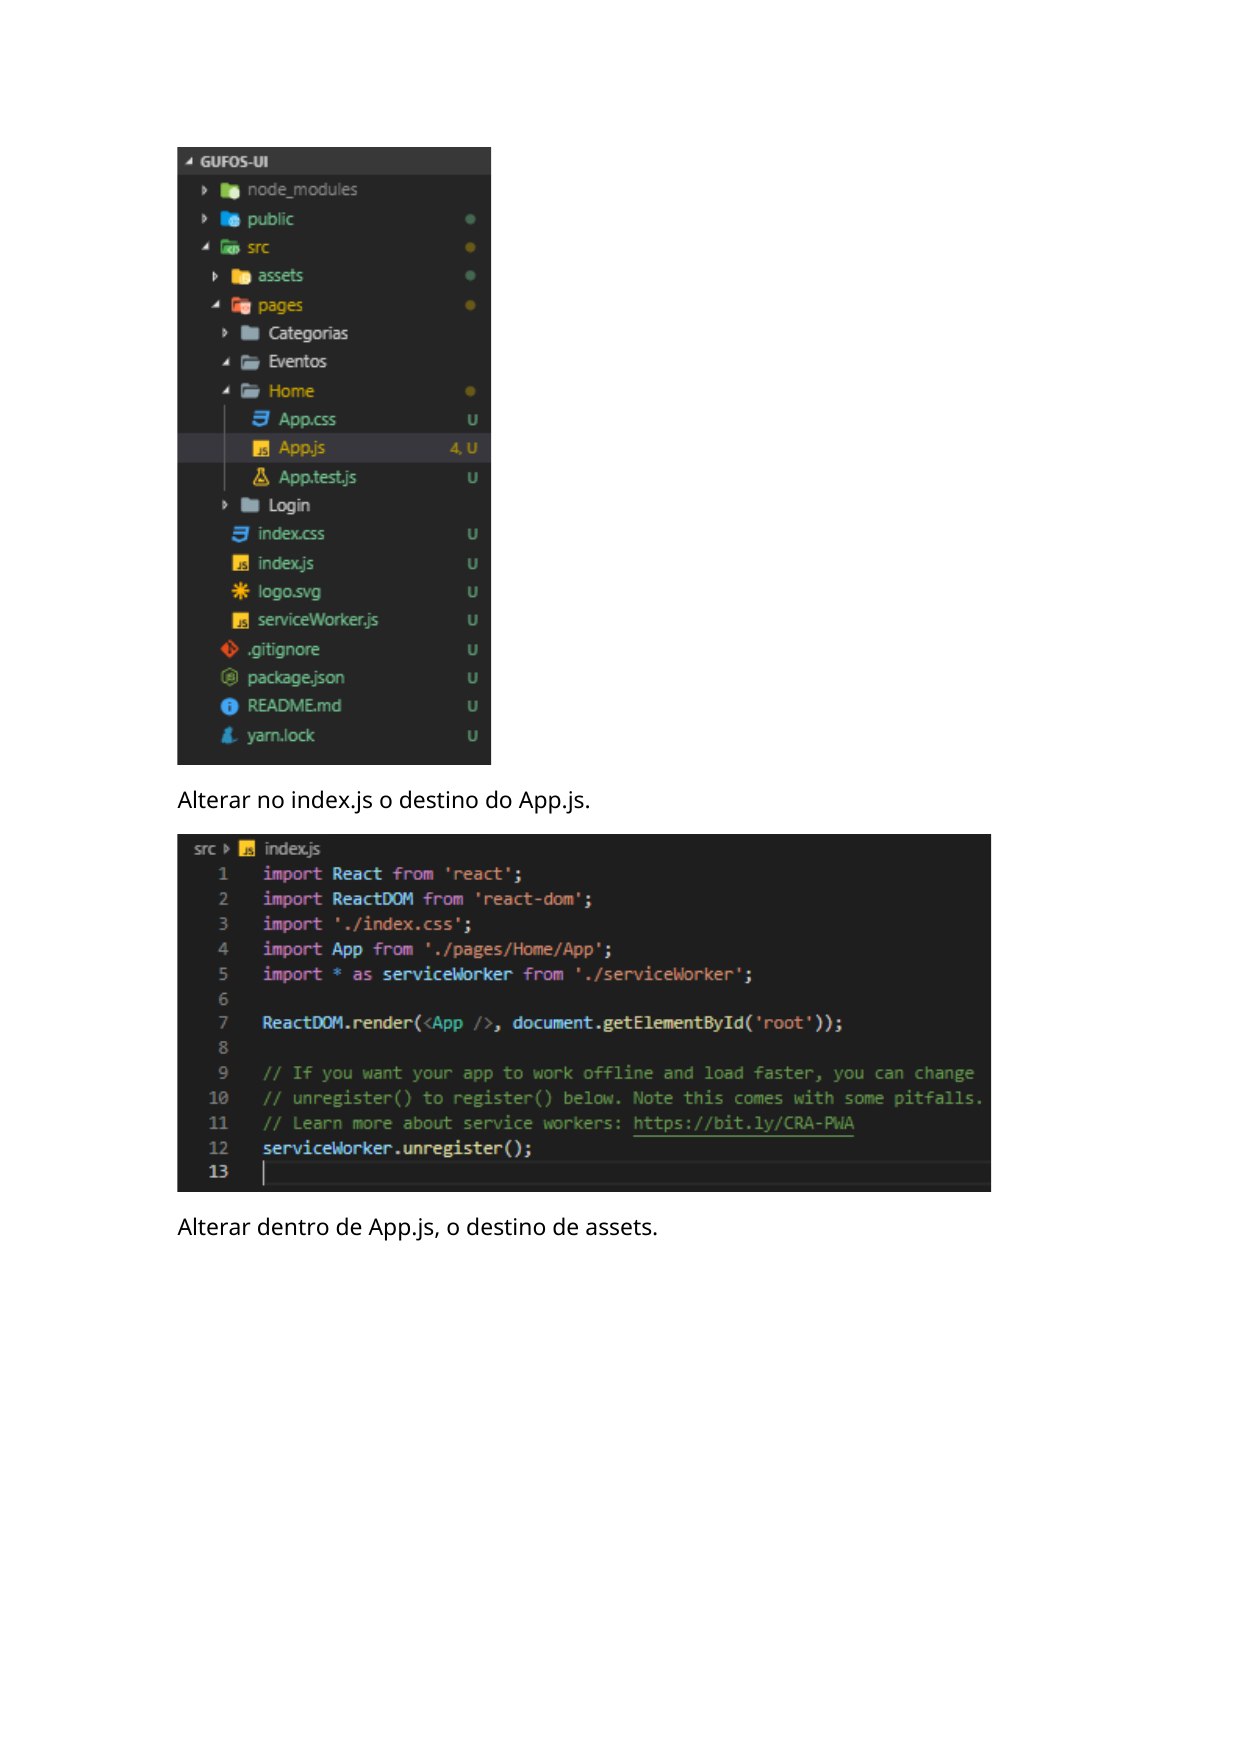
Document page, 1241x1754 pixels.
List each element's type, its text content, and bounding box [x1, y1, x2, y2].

picture [177, 147, 492, 765]
picture [177, 834, 992, 1192]
text Alterar dentro de App.js, o destino de assets. [177, 1211, 1063, 1242]
text Alterar no index.js o destino do App.js. [177, 784, 1063, 815]
